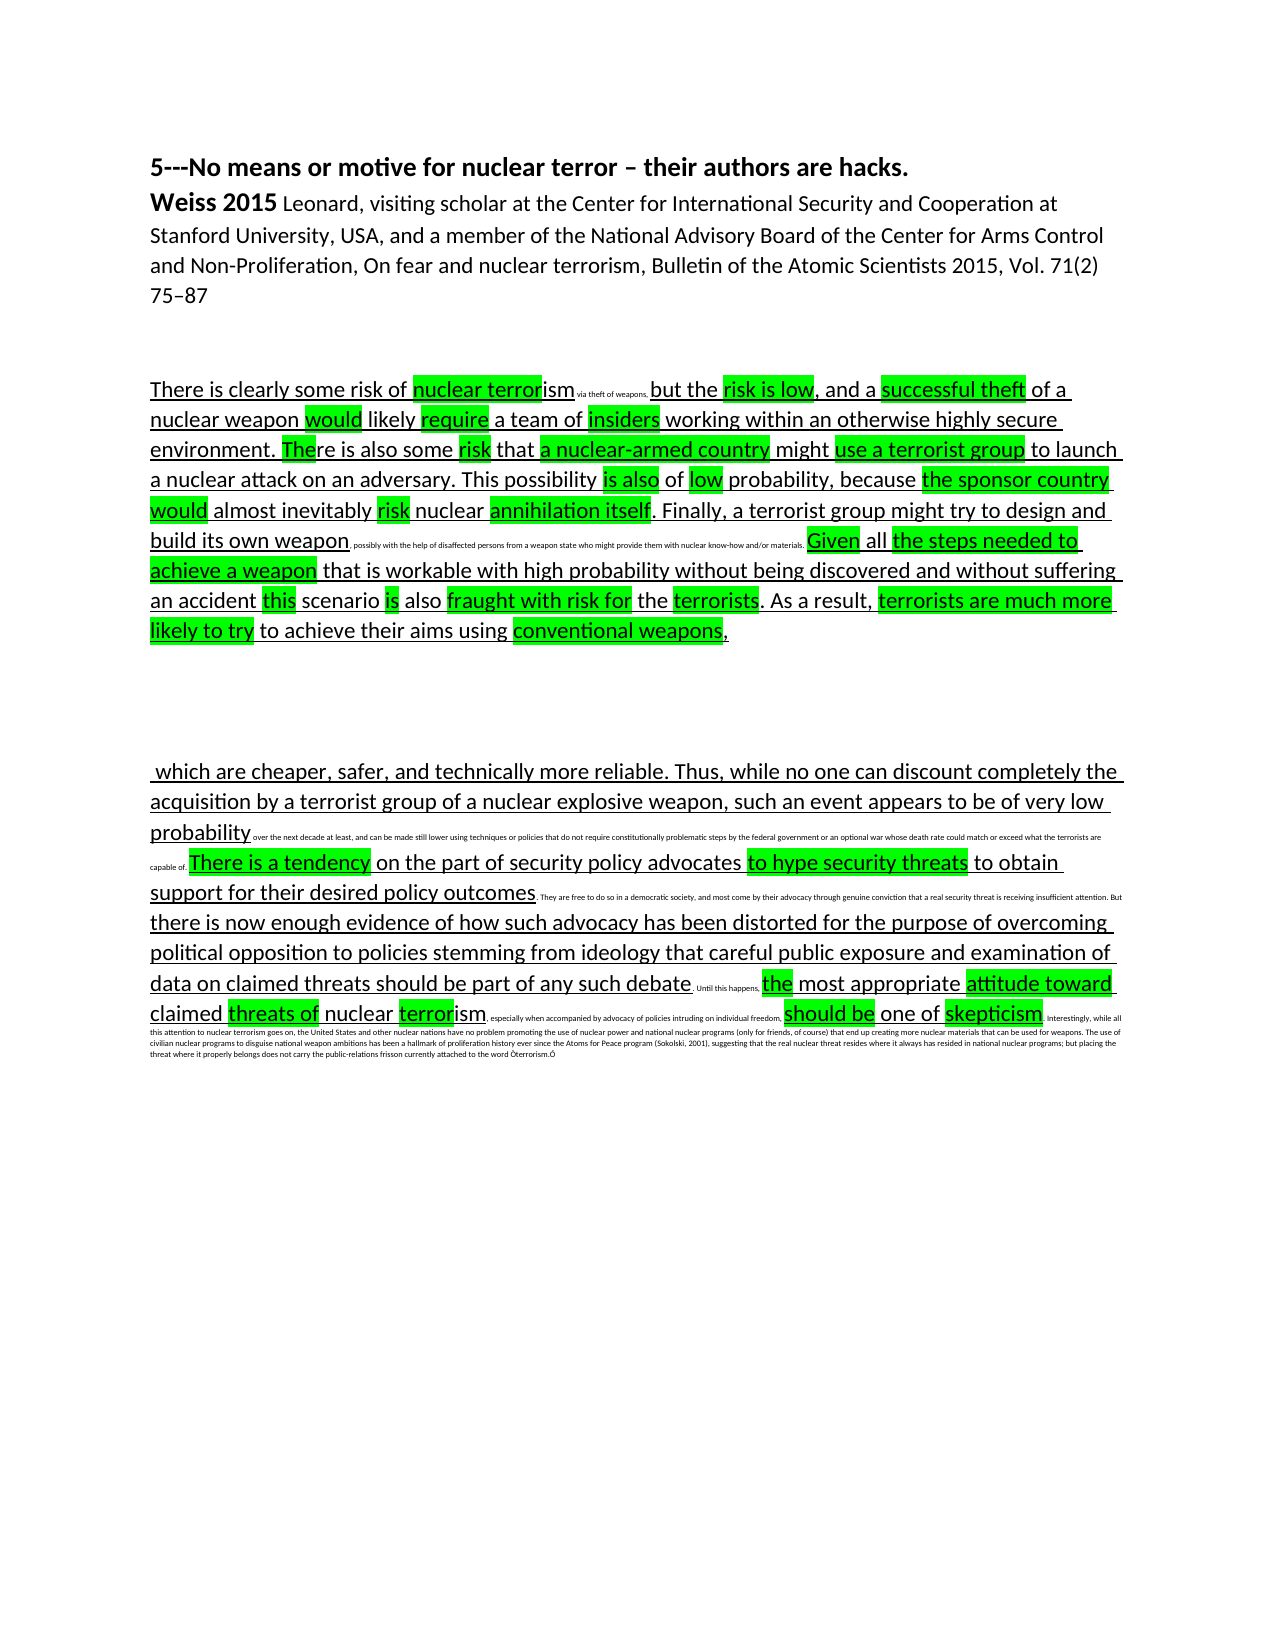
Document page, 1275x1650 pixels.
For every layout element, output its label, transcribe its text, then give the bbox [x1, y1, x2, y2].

text which are cheaper, safer, and technically more reliable. Thus, while no one can discount completely the acquisition by a terrorist group of a nuclear explosive weapon, such an event appears to be of very low probability over the next decade at least, and can be made still lower using techniques or policies that do not require constitutionally problematic steps by the federal government or an optional war whose death rate could match or exceed what the terrorists are capable of. There is a tendency on the part of security policy advocates to hype security threats to obtain support for their desired policy outcomes. They are free to do so in a democratic society, and most come by their advocacy through genuine conviction that a real security threat is receiving insufficient attention. But there is now enough evidence of how such advocacy has been distorted for the purpose of overcoming political opposition to policies stemming from ideology that careful public exposure and examination of data on claimed threats should be part of any such debate. Until this happens, the most appropriate attitude toward claimed threats of nuclear terrorism, especially when accompanied by advocacy of policies intruding on individual freedom, should be one of skepticism. Interestingly, while all this attention to nuclear terrorism goes on, the United States and other nuclear nations have no problem promoting the use of nuclear power and national nuclear programs (only for friends, of course) that end up creating more nuclear materials that can be used for weapons. The use of civilian nuclear programs to disguise national weapon ambitions has been a hallmark of proliferation history ever since the Atoms for Peace program (Sokolski, 2001), suggesting that the real nuclear threat resides where it always has resided in national nuclear programs; but placing the threat where it properly belongs does not carry the public-relations frisson currently attached to the word Òterrorism.Ó [150, 757, 1125, 1060]
text There is clearly some risk of nuclear terrorism via theft of weapons, but the risk is low, and a successful theft of a nuclear weapon would likely require a team of insiders working within an otherwise highly secure environment. There is also some risk that a nuclear-armed country might use a terrorist group to launch a nuclear attack on an adversary. This possibility is also of low probability, because the sponsor country would almost inevitably risk nuclear annihilation itself. Finally, a terrorist group might try to design and build its own weapon, possibly with the help of disaffected persons from a weapon state who might provide them with nuclear know-how and/or materials. Given all the steps needed to achieve a weapon that is workable with high probability without being discovered and without suffering an accident this scenario is also fraught with risk for the terrorists. As a result, terrorists are much more likely to try to achieve their aims using conventional weapons, [150, 375, 1125, 645]
text Weiss 2015 Leonard, visiting scholar at the Center for International Security and Cooperation at Stanford University, USA, and a member of the National Advisory Board of the Center for Arms Control and Non-Proliferation, On fear and nuclear terrorism, Bulletin of the Atomic Scientists 2015, Vol. 71(2) 75–87 [150, 186, 1125, 309]
subtitle 5---No means or motive for nuclear terror – their authors are hacks. [150, 150, 1125, 183]
